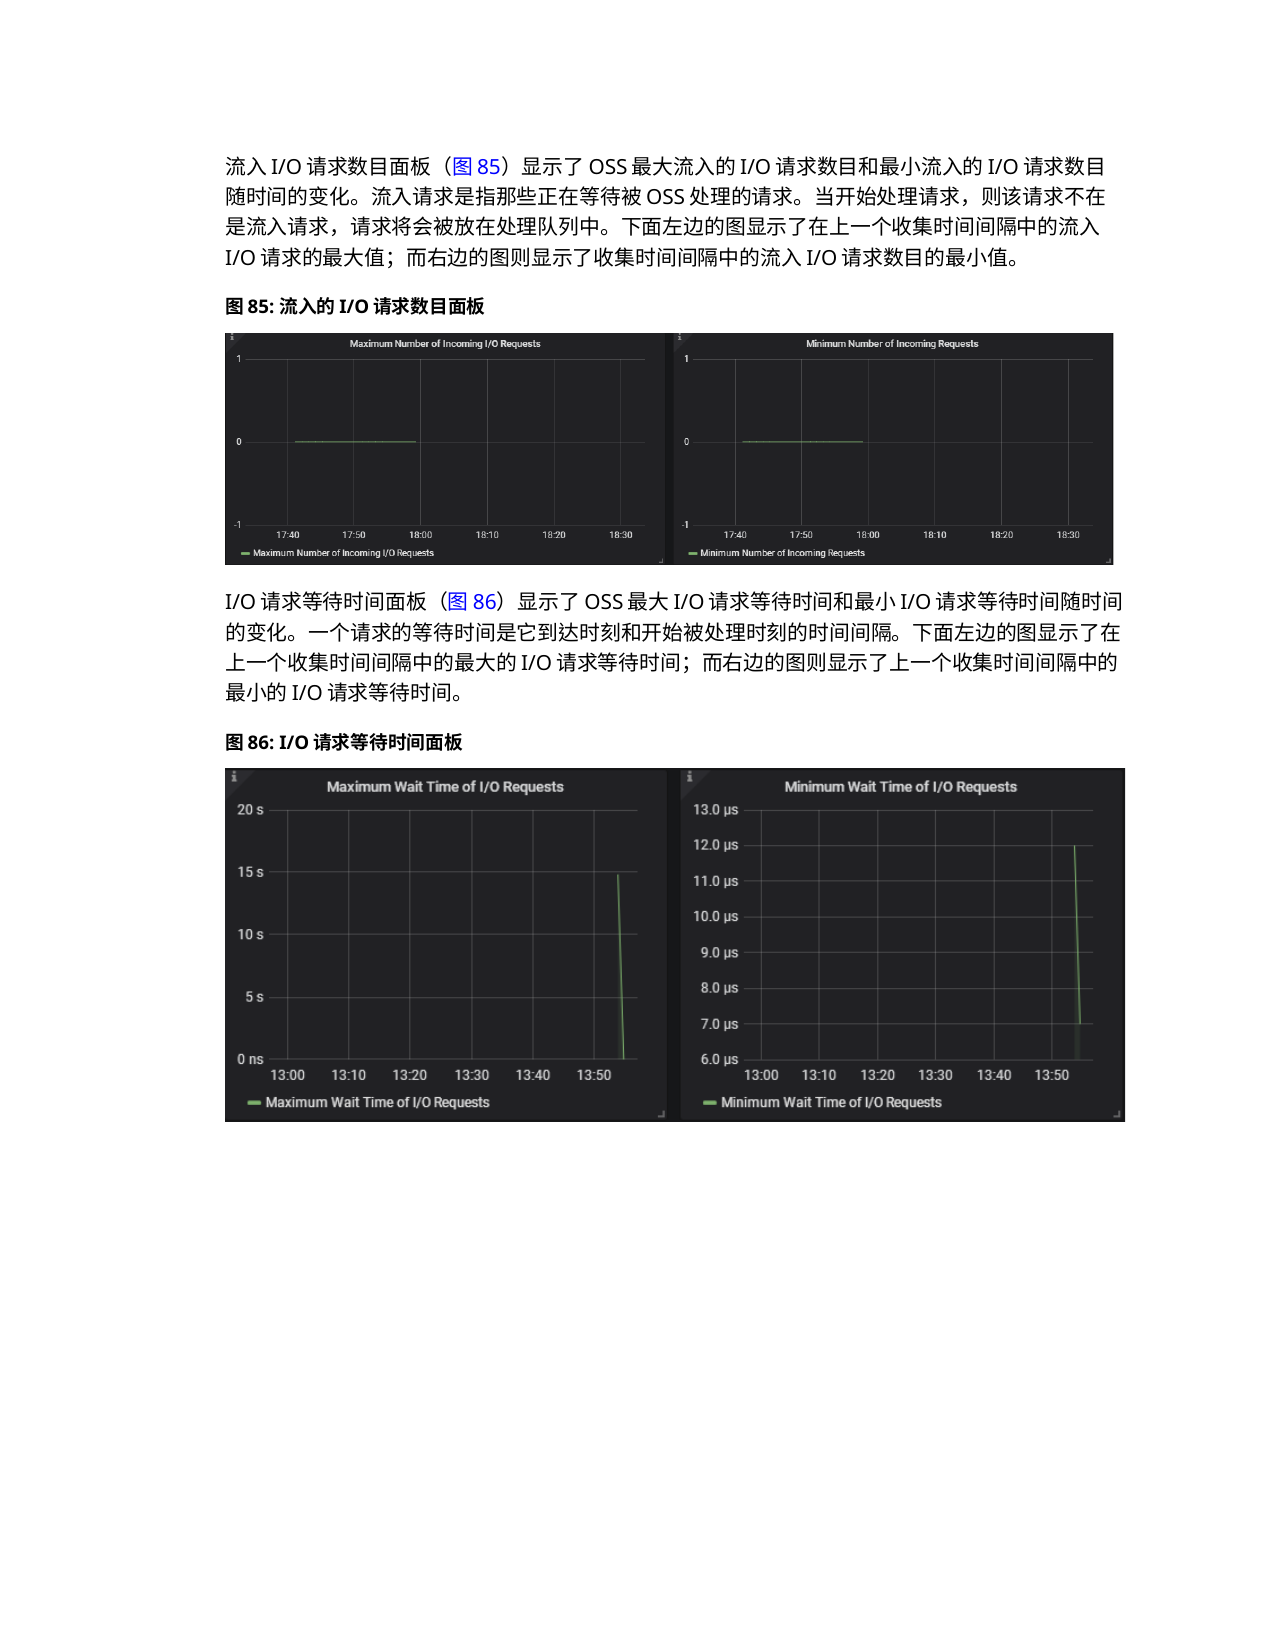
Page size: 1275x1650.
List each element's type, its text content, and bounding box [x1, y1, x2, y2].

picture [225, 333, 1114, 565]
text I/O请求等待时间面板（图86）显示了OSS最大I/O请求等待时间和最小I/O请求等待时间随时间的变化。一个请求的等待时间是它到达时刻和开始被处理时刻的时间间隔。下面左边的图显示了在上一个收集时间间隔中的最大的I/O请求等待时间；而右边的图则显示了上一个收集时间间隔中的最小的I/O请求等待时间。 [225, 585, 1125, 707]
text 图85: 流入的I/O请求数目面板 [225, 292, 1125, 319]
text 图86: I/O请求等待时间面板 [225, 727, 1125, 754]
picture [225, 768, 1126, 1122]
text 流入I/O请求数目面板（图85）显示了OSS最大流入的I/O请求数目和最小流入的I/O请求数目随时间的变化。流入请求是指那些正在等待被OSS处理的请求。当开始处理请求，则该请求不在是流入请求，请求将会被放在处理队列中。下面左边的图显示了在上一个收集时间间隔中的流入I/O请求的最大值；而右边的图则显示了收集时间间隔中的流入I/O请求数目的最小值。 [225, 150, 1125, 271]
